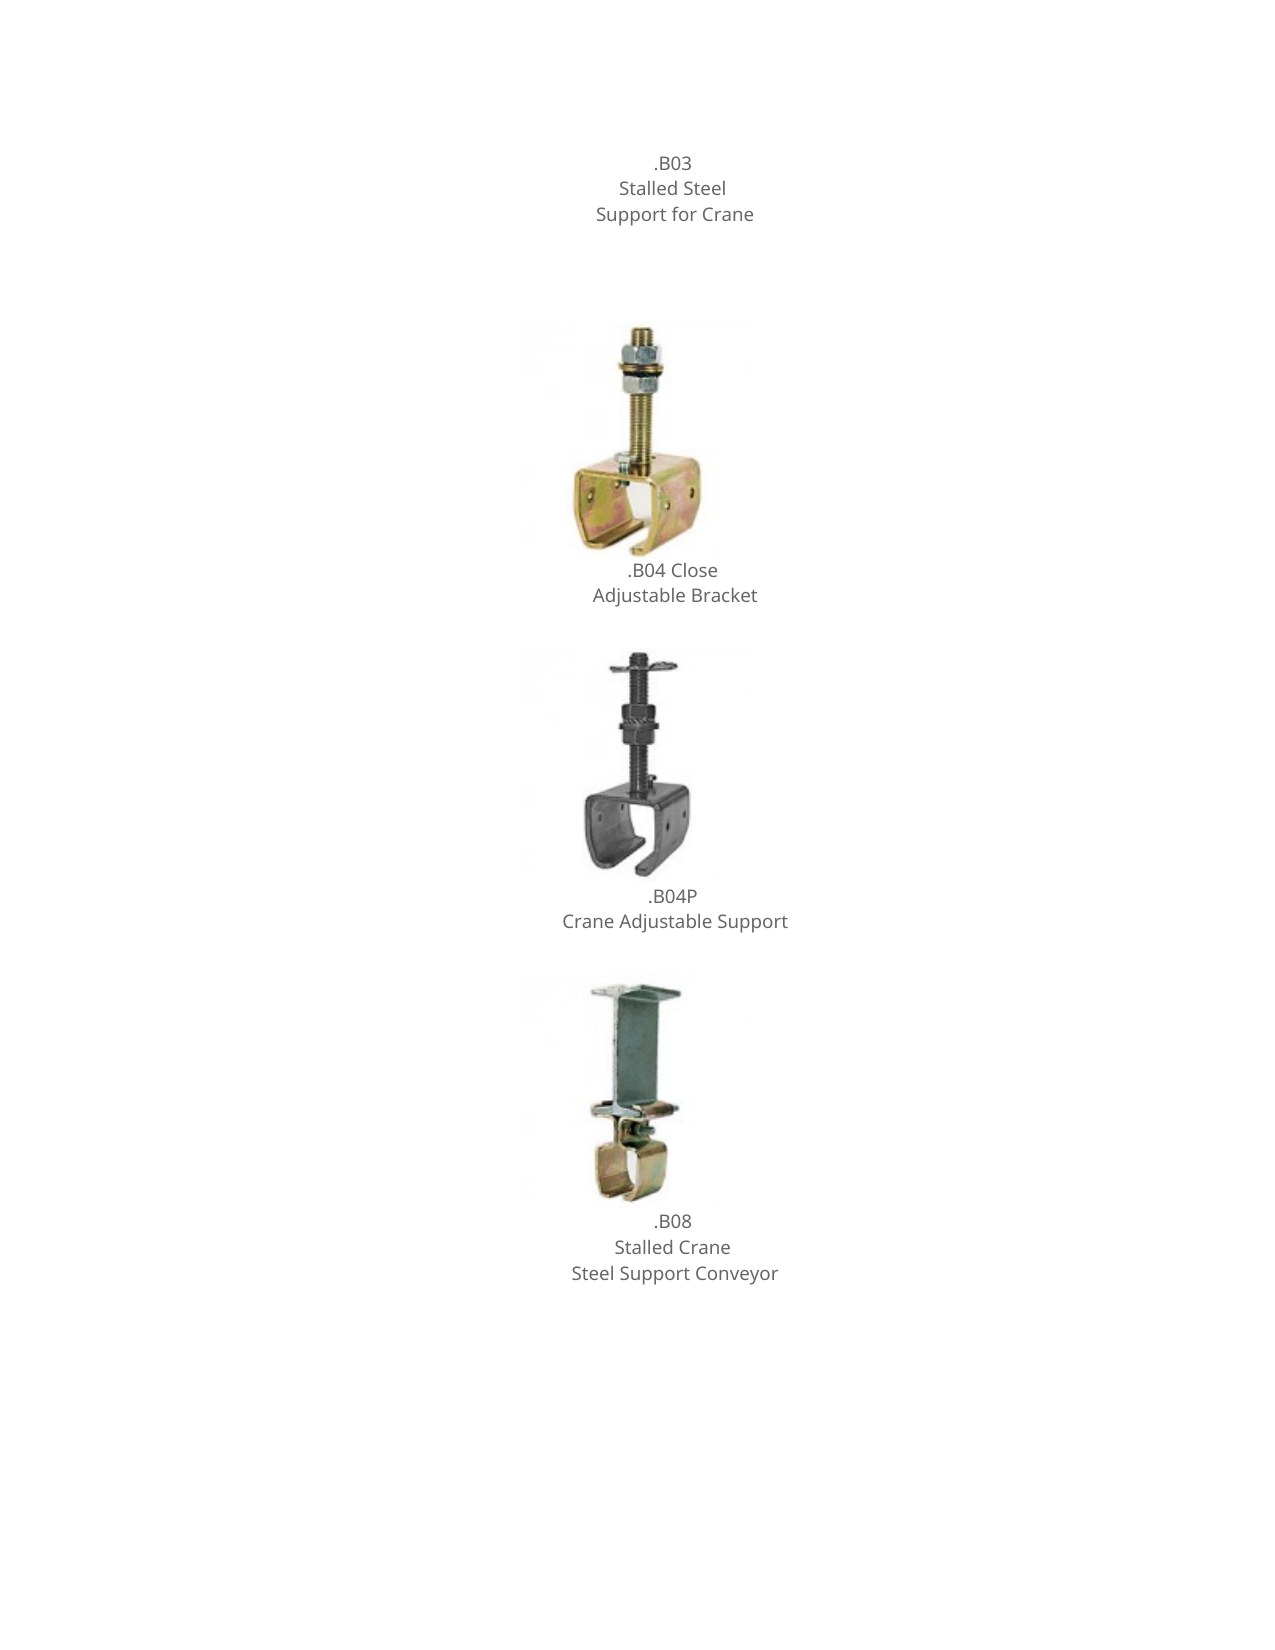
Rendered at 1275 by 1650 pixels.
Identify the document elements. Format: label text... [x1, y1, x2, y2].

picture [520, 974, 755, 1209]
text .B08 Stalled Crane Steel Support Conveyor [225, 1209, 1125, 1285]
text .B03 Stalled Steel Support for Crane [225, 150, 1125, 227]
picture [520, 323, 755, 558]
text .B04P Crane Adjustable Support [225, 883, 1125, 934]
picture [520, 648, 755, 883]
text .B04 Close Adjustable Bracket [225, 557, 1125, 608]
